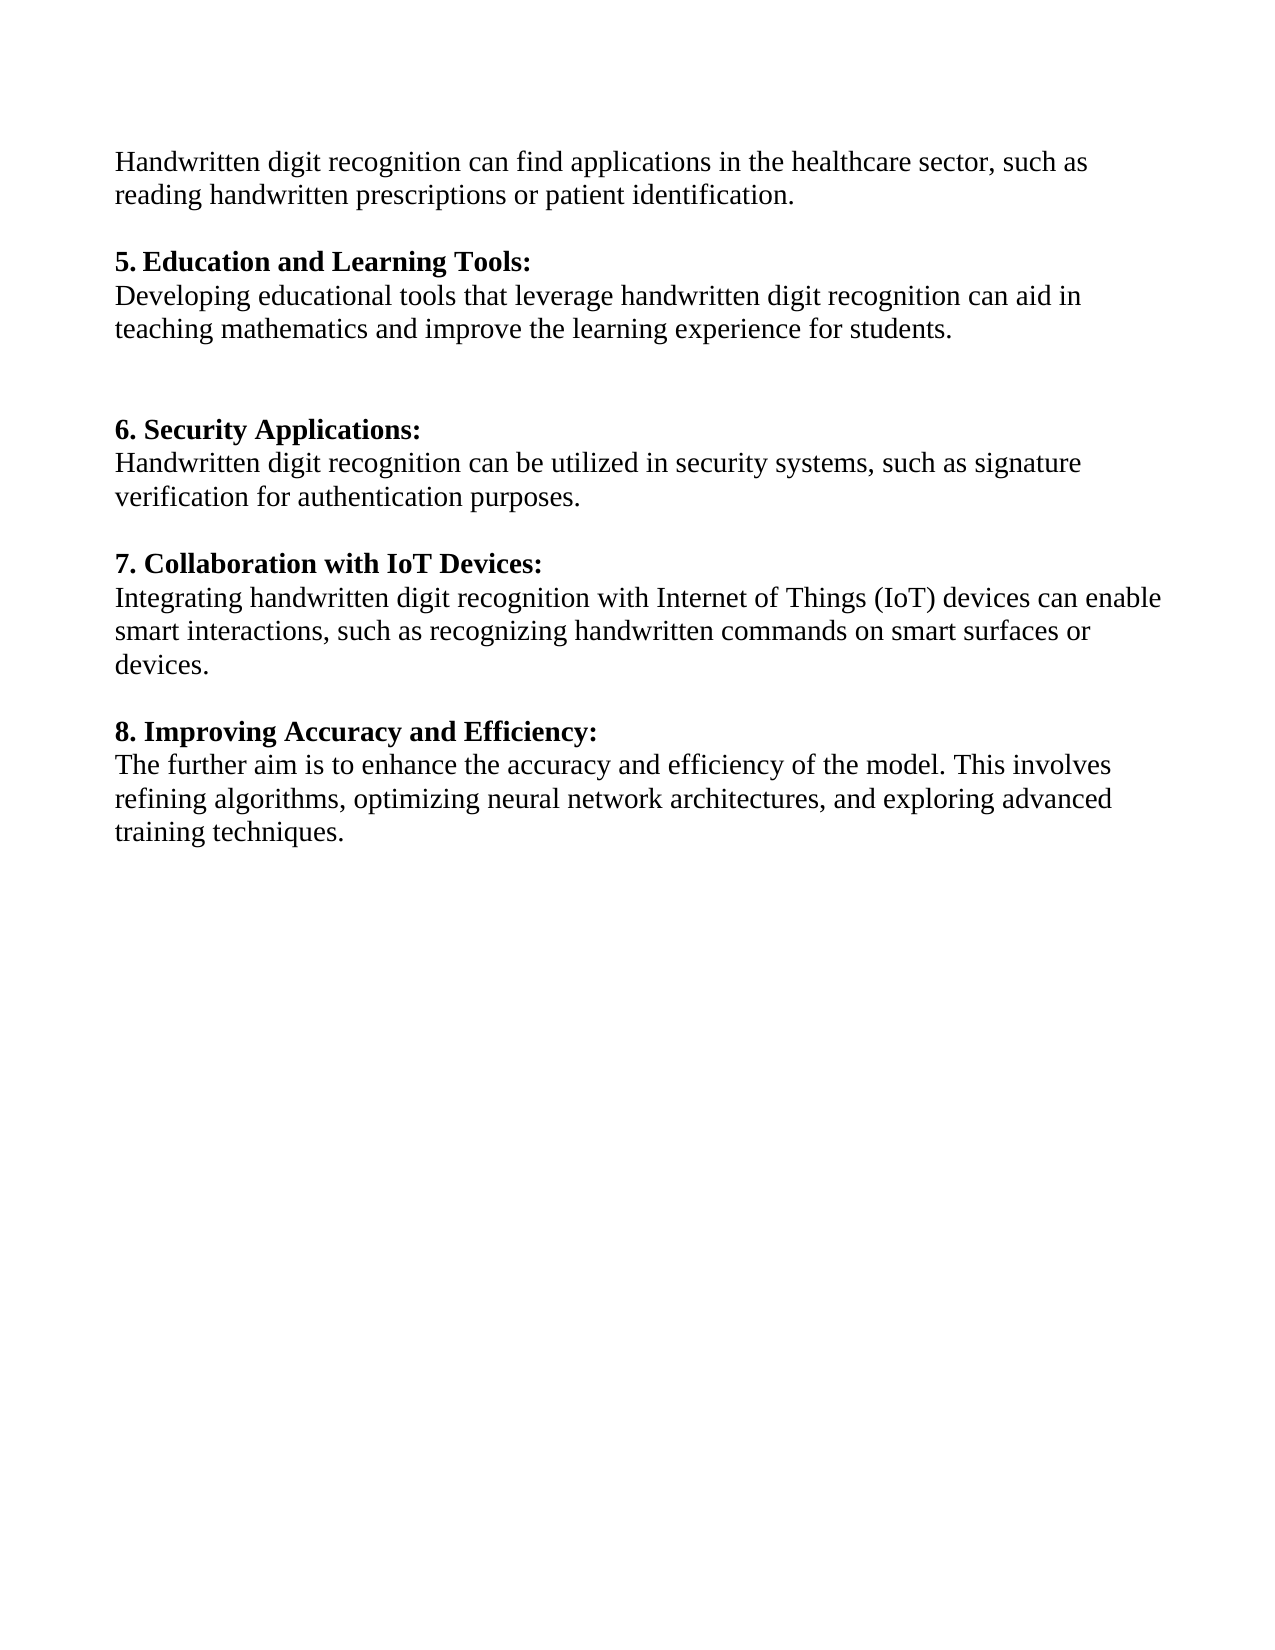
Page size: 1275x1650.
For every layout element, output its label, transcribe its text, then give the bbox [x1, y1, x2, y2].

text The further aim is to enhance the accuracy and efficiency of the model. This involves refining algorithms, optimizing neural network architectures, and exploring advanced training techniques. [114, 747, 1167, 848]
text Integrating handwritten digit recognition with Internet of Things (IoT) devices can enable smart interactions, such as recognizing handwritten commands on smart surfaces or devices. [114, 580, 1167, 680]
text 8. Improving Accuracy and Efficiency: [114, 714, 1167, 747]
text Handwritten digit recognition can be utilized in security systems, such as signature verification for authentication purposes. [114, 446, 1167, 513]
text 6. Security Applications: [114, 412, 1167, 446]
text 5. Education and Learning Tools: [114, 244, 1167, 278]
text Handwritten digit recognition can find applications in the healthcare sector, such as reading handwritten prescriptions or patient identification. [114, 144, 1167, 211]
text Developing educational tools that leverage handwritten digit recognition can aid in teaching mathematics and improve the learning experience for students. [114, 278, 1167, 345]
text 7. Collaboration with IoT Devices: [114, 546, 1167, 580]
